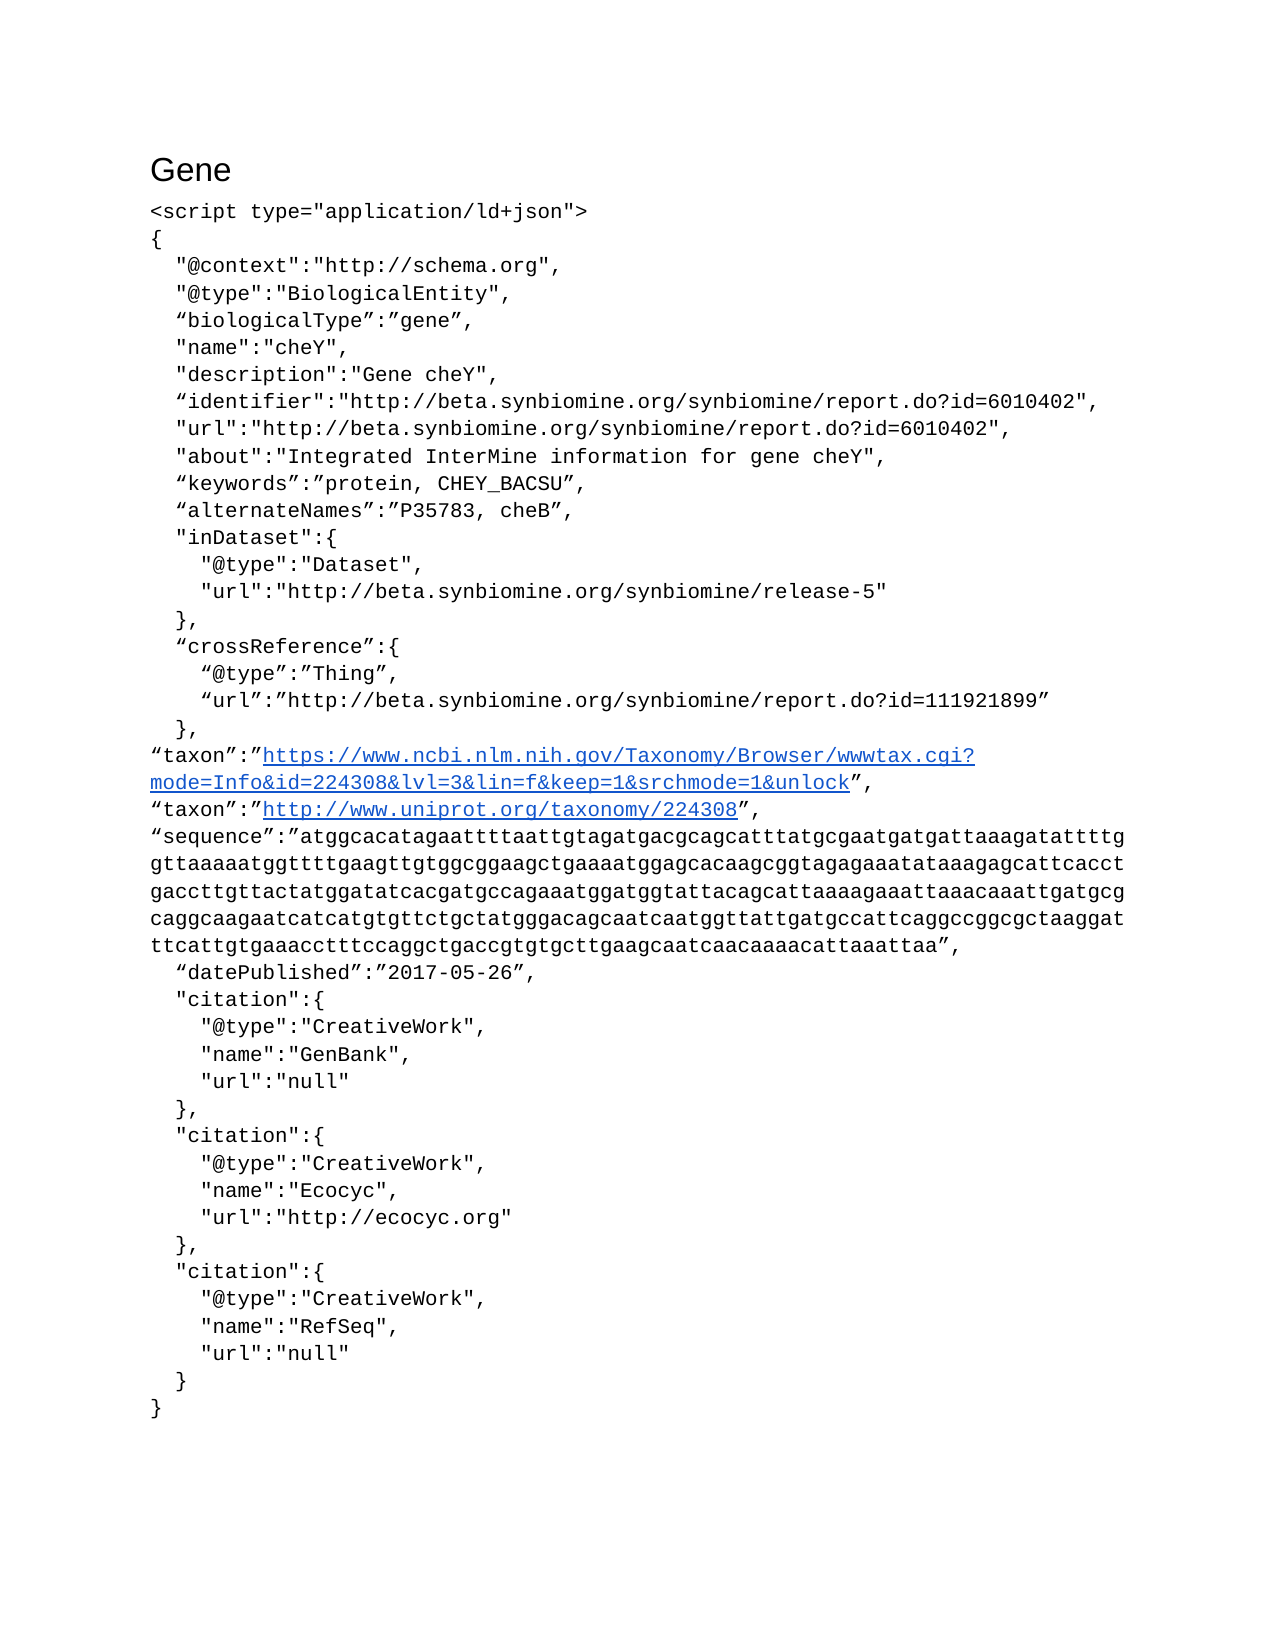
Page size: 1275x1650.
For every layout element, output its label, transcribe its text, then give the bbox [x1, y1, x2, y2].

text }, [150, 717, 1125, 741]
text “identifier":"http://beta.synbiomine.org/synbiomine/report.do?id=6010402", "url":"http://beta.synbiomine.org/synbiomine/report.do?id=6010402", "about":"Integrated InterMine information for gene cheY", [150, 391, 1125, 469]
text “url”:”http://beta.synbiomine.org/synbiomine/report.do?id=111921899” [150, 690, 1125, 714]
text <script type="application/ld+json"> { "@context":"http://schema.org", "@type":"BiologicalEntity", [150, 201, 1125, 306]
text “taxon”:”https://www.ncbi.nlm.nih.gov/Taxonomy/Browser/wwwtax.cgi?mode=Info&id=224308&lvl=3&lin=f&keep=1&srchmode=1&unlock”, [150, 745, 1125, 796]
text “taxon”:”http://www.uniprot.org/taxonomy/224308”, [150, 799, 1125, 823]
text "citation":{ "@type":"CreativeWork", "name":"GenBank", "url":"null" }, "citation":{ "@type":"CreativeWork", "name":"Ecocyc", "url":"http://ecocyc.org" }, "citation":{ "@type":"CreativeWork", "name":"RefSeq", "url":"null" } [150, 989, 1125, 1394]
text “keywords”:”protein, CHEY_BACSU”, [150, 473, 1125, 496]
text “biologicalType”:”gene”, "name":"cheY", "description":"Gene cheY", [150, 310, 1125, 388]
text “alternateNames”:”P35783, cheB”, "inDataset":{ "@type":"Dataset", "url":"http://beta.synbiomine.org/synbiomine/release-5" }, [150, 500, 1125, 632]
text } [150, 1397, 1125, 1421]
text “sequence”:”atggcacatagaattttaattgtagatgacgcagcatttatgcgaatgatgattaaagatattttggttaaaaatggttttgaagttgtggcggaagctgaaaatggagcacaagcggtagagaaatataaagagcattcacctgaccttgttactatggatatcacgatgccagaaatggatggtattacagcattaaaagaaattaaacaaattgatgcgcaggcaagaatcatcatgtgttctgctatgggacagcaatcaatggttattgatgccattcaggccggcgctaaggat ttcattgtgaaacctttccaggctgaccgtgtgcttgaagcaatcaacaaaacattaaattaa”, [150, 826, 1125, 959]
text “@type”:”Thing”, [150, 663, 1125, 687]
subtitle Gene [150, 150, 1125, 188]
text “datePublished”:”2017-05-26”, [150, 962, 1125, 986]
text “crossReference”:{ [150, 636, 1125, 659]
